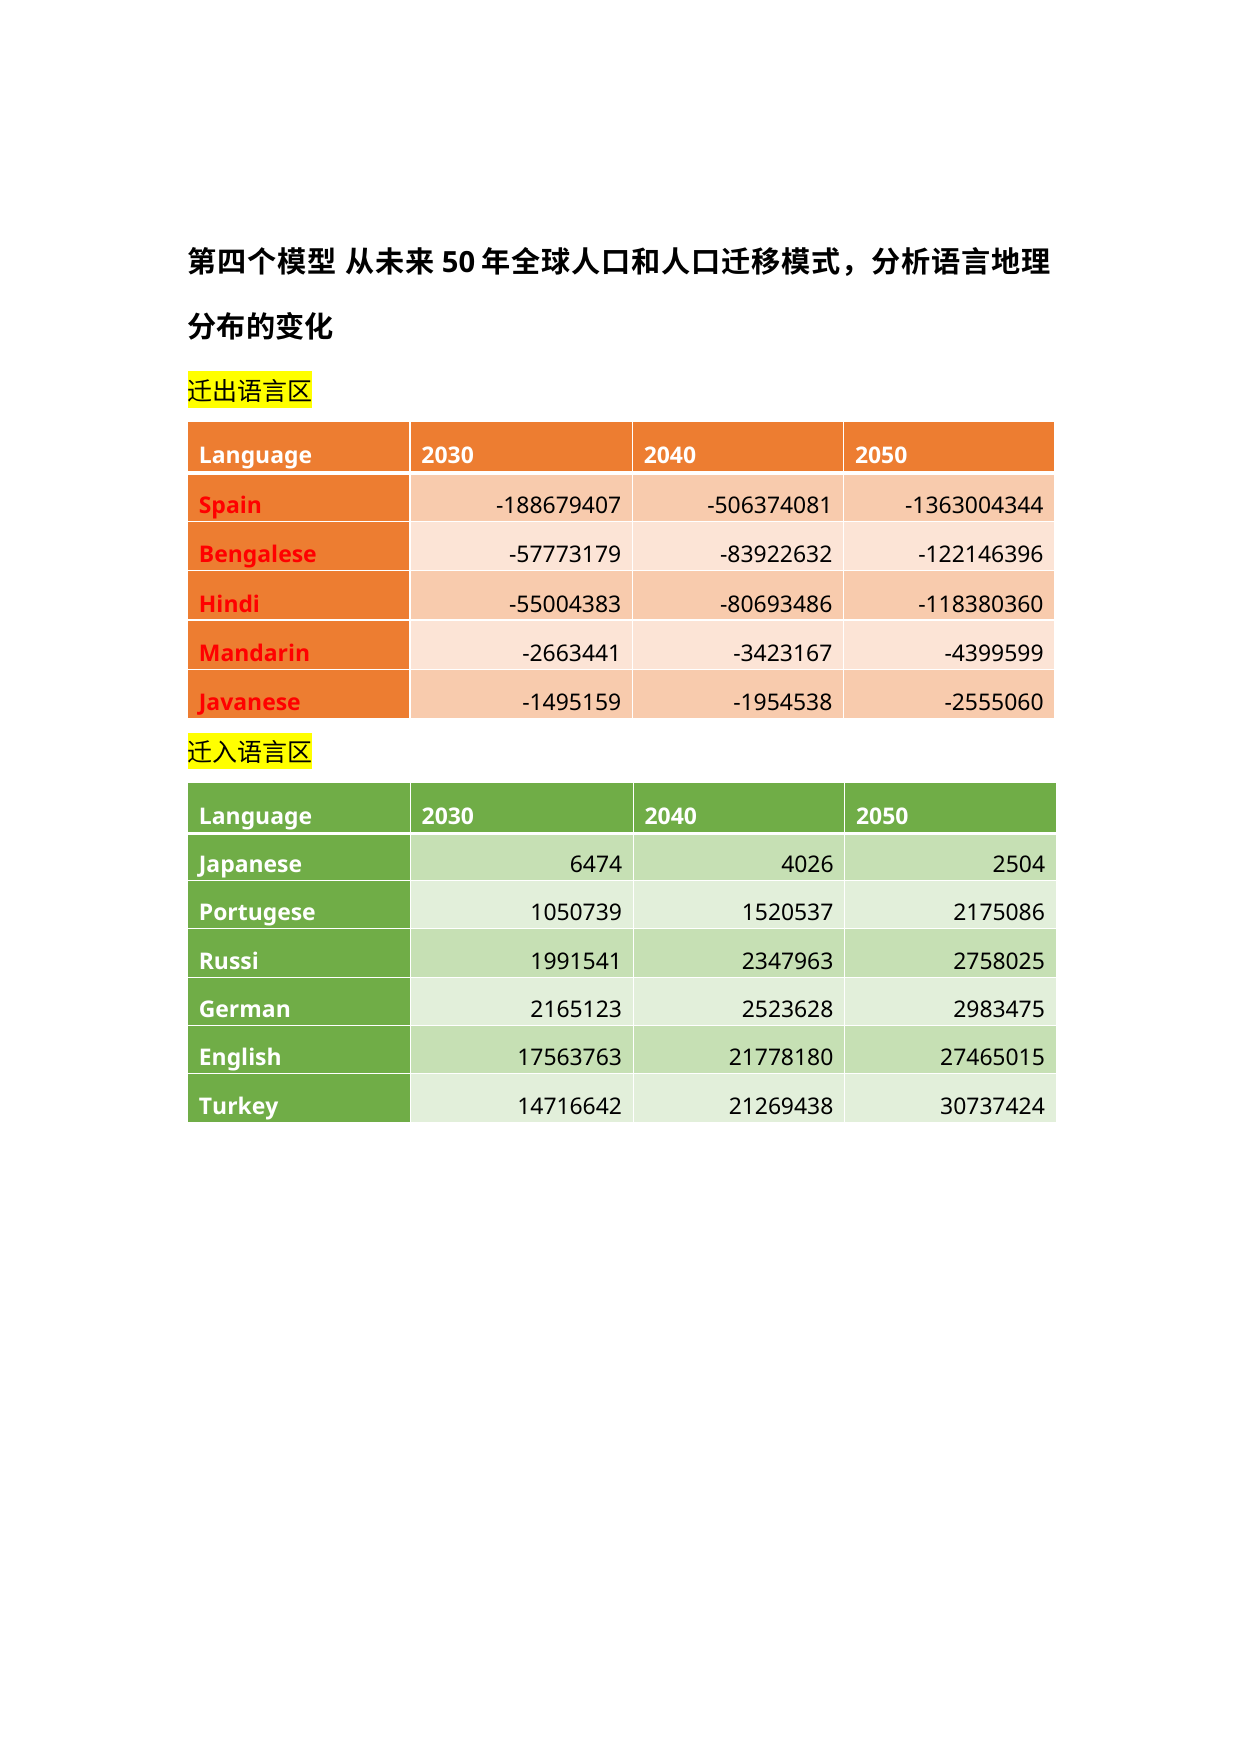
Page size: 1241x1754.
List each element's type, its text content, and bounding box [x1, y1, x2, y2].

text 迁出语言区 [187, 357, 1053, 422]
table_header Language [188, 783, 410, 832]
table_cell Japanese [188, 835, 410, 880]
table_cell -118380360 [844, 571, 1054, 619]
table_header 2030 [411, 783, 633, 832]
text 第四个模型 从未来50年全球人口和人口迁移模式，分析语言地理分布的变化 [187, 227, 1053, 357]
table_cell 21269438 [634, 1074, 844, 1122]
table_cell Bengalese [188, 522, 409, 570]
table_header 2030 [411, 422, 632, 471]
table_cell -3423167 [633, 621, 843, 669]
table_cell -83922632 [633, 522, 843, 570]
table_cell Hindi [188, 571, 409, 619]
table_cell Turkey [188, 1074, 410, 1122]
table_cell Javanese [188, 670, 409, 718]
table_cell 17563763 [411, 1026, 633, 1073]
table_cell 2347963 [634, 929, 844, 977]
table_cell 2165123 [411, 978, 633, 1025]
table_cell 2504 [845, 835, 1056, 880]
table_cell 21778180 [634, 1026, 844, 1073]
table_cell 2758025 [845, 929, 1056, 977]
table_cell -122146396 [844, 522, 1054, 570]
table_cell 30737424 [845, 1074, 1056, 1122]
table_cell 6474 [411, 835, 633, 880]
table_cell 1050739 [411, 881, 633, 928]
table_cell -2663441 [411, 621, 632, 669]
table_cell -80693486 [633, 571, 843, 619]
table_cell 27465015 [845, 1026, 1056, 1073]
table_cell 4026 [634, 835, 844, 880]
table_cell English [188, 1026, 410, 1073]
table_cell 2983475 [845, 978, 1056, 1025]
table_cell -55004383 [411, 571, 632, 619]
table_cell -57773179 [411, 522, 632, 570]
table_header 2050 [845, 783, 1056, 832]
table_header 2040 [633, 422, 843, 471]
text 迁入语言区 [187, 718, 1053, 783]
table_header 2050 [844, 422, 1054, 471]
table_header 2040 [634, 783, 844, 832]
table_cell German [188, 978, 410, 1025]
table_cell -1495159 [411, 670, 632, 718]
table_header Language [188, 422, 409, 471]
table_cell 2523628 [634, 978, 844, 1025]
table_cell -188679407 [411, 475, 632, 521]
table_cell -1363004344 [844, 475, 1054, 521]
table_cell -506374081 [633, 475, 843, 521]
table_cell Mandarin [188, 621, 409, 669]
table_cell -1954538 [633, 670, 843, 718]
table_cell -2555060 [844, 670, 1054, 718]
table_cell 14716642 [411, 1074, 633, 1122]
table_cell Spain [188, 475, 409, 521]
table_cell 1991541 [411, 929, 633, 977]
table_cell Portugese [188, 881, 410, 928]
table_cell -4399599 [844, 621, 1054, 669]
table_cell 2175086 [845, 881, 1056, 928]
table_cell Russi [188, 929, 410, 977]
table_cell 1520537 [634, 881, 844, 928]
